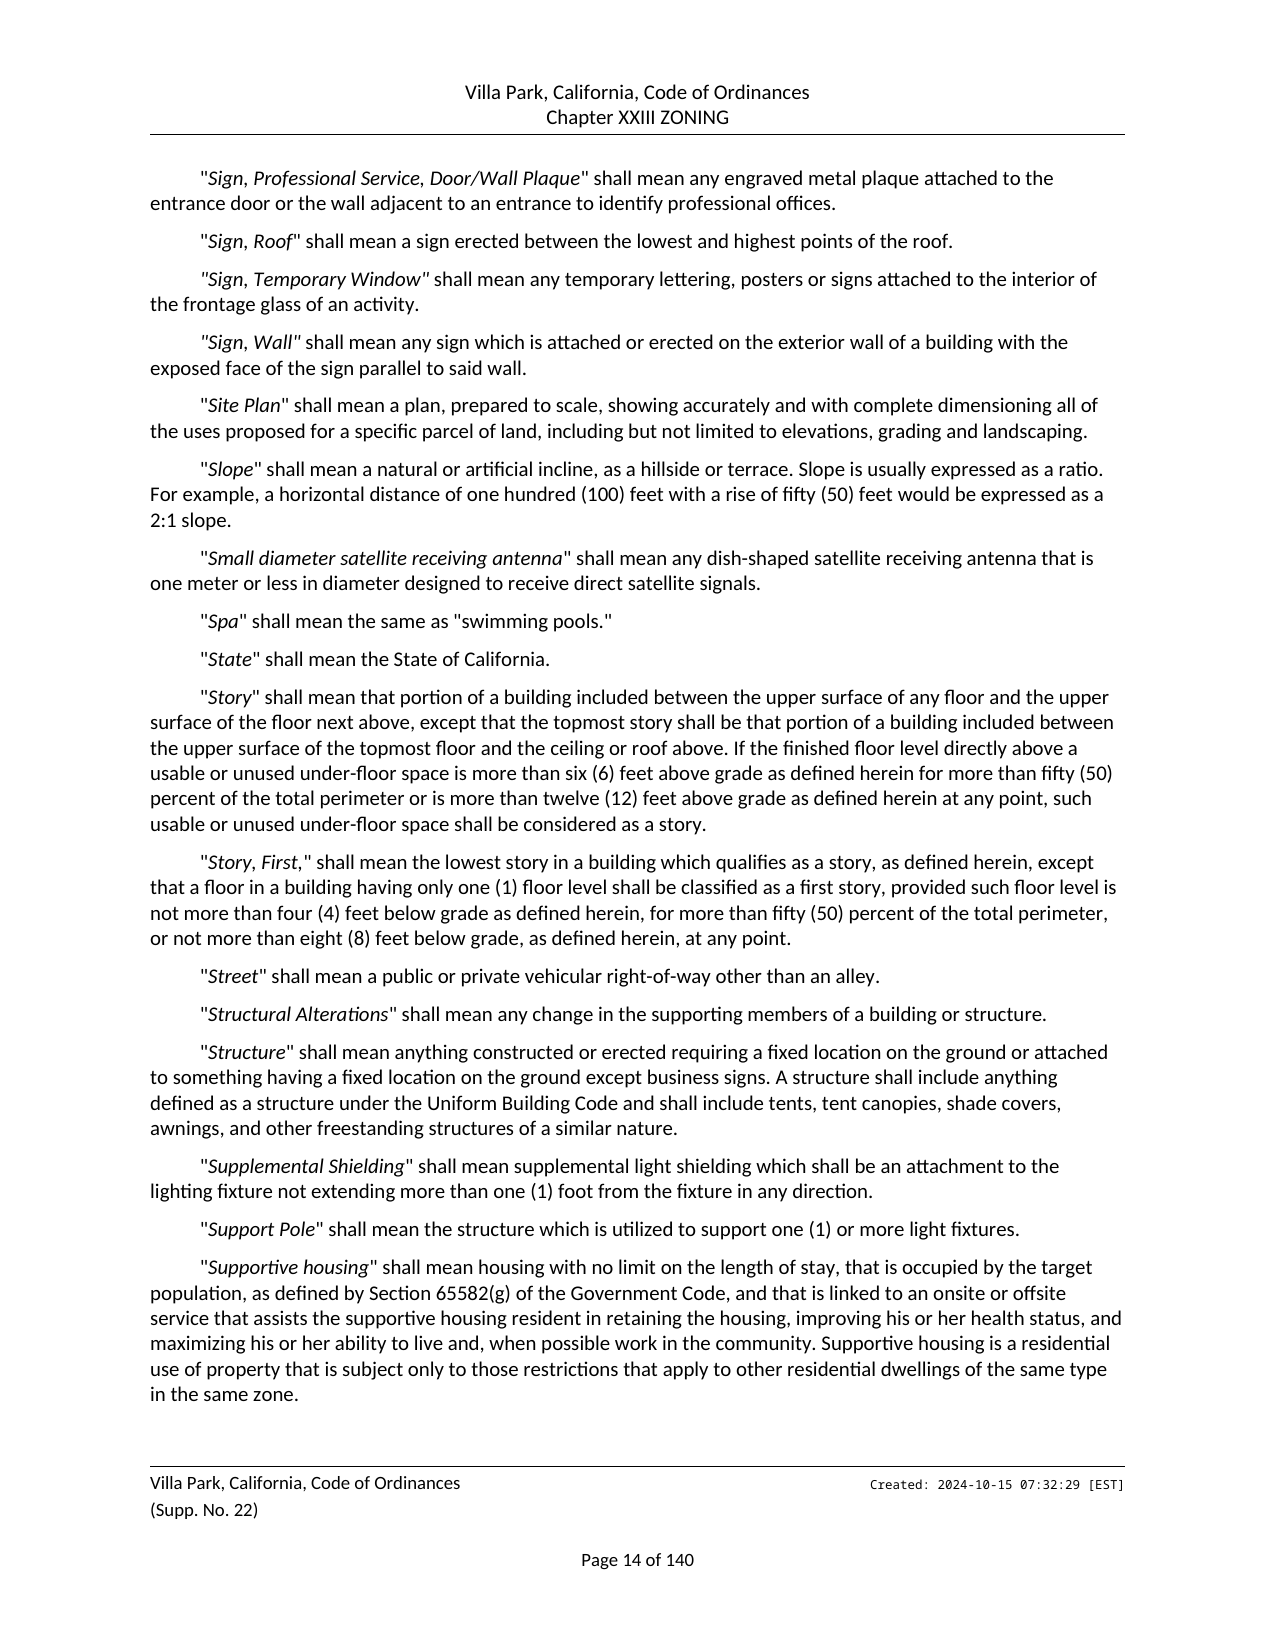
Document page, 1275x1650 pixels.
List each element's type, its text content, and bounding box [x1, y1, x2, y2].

text "Supplemental Shielding" shall mean supplemental light shielding which shall be an attachment to the lighting fixture not extending more than one (1) foot from the fixture in any direction. [150, 1153, 1125, 1204]
text "Story" shall mean that portion of a building included between the upper surface of any floor and the upper surface of the floor next above, except that the topmost story shall be that portion of a building included between the upper surface of the topmost floor and the ceiling or roof above. If the finished floor level directly above a usable or unused under-floor space is more than six (6) feet above grade as defined herein for more than fifty (50) percent of the total perimeter or is more than twelve (12) feet above grade as defined herein at any point, such usable or unused under-floor space shall be considered as a story. [150, 684, 1125, 836]
text "Structure" shall mean anything constructed or erected requiring a fixed location on the ground or attached to something having a fixed location on the ground except business signs. A structure shall include anything defined as a structure under the Uniform Building Code and shall include tents, tent canopies, shade covers, awnings, and other freestanding structures of a similar nature. [150, 1039, 1125, 1141]
text "Site Plan" shall mean a plan, prepared to scale, showing accurately and with complete dimensioning all of the uses proposed for a specific parcel of land, including but not limited to elevations, grading and landscaping. [150, 393, 1125, 443]
text "State" shall mean the State of California. [150, 646, 1125, 671]
text "Sign, Professional Service, Door/Wall Plaque" shall mean any engraved metal plaque attached to the entrance door or the wall adjacent to an entrance to identify professional offices. [150, 165, 1125, 216]
text "Street" shall mean a public or private vehicular right-of-way other than an alley. [150, 963, 1125, 988]
text "Sign, Temporary Window" shall mean any temporary lettering, posters or signs attached to the interior of the frontage glass of an activity. [150, 266, 1125, 317]
text "Sign, Roof" shall mean a sign erected between the lowest and highest points of the roof. [150, 228, 1125, 253]
text "Support Pole" shall mean the structure which is utilized to support one (1) or more light fixtures. [150, 1216, 1125, 1242]
text "Slope" shall mean a natural or artificial incline, as a hillside or terrace. Slope is usually expressed as a ratio. For example, a horizontal distance of one hundred (100) feet with a rise of fifty (50) feet would be expressed as a 2:1 slope. [150, 456, 1125, 532]
text "Structural Alterations" shall mean any change in the supporting members of a building or structure. [150, 1001, 1125, 1026]
text "Spa" shall mean the same as "swimming pools." [150, 608, 1125, 633]
text "Story, First," shall mean the lowest story in a building which qualifies as a story, as defined herein, except that a floor in a building having only one (1) floor level shall be classified as a first story, provided such floor level is not more than four (4) feet below grade as defined herein, for more than fifty (50) percent of the total perimeter, or not more than eight (8) feet below grade, as defined herein, at any point. [150, 849, 1125, 951]
text "Sign, Wall" shall mean any sign which is attached or erected on the exterior wall of a building with the exposed face of the sign parallel to said wall. [150, 329, 1125, 380]
text "Supportive housing" shall mean housing with no limit on the length of stay, that is occupied by the target population, as defined by Section 65582(g) of the Government Code, and that is linked to an onsite or offsite service that assists the supportive housing resident in retaining the housing, improving his or her health status, and maximizing his or her ability to live and, when possible work in the community. Supportive housing is a residential use of property that is subject only to those restrictions that apply to other residential dwellings of the same type in the same zone. [150, 1254, 1125, 1407]
text "Small diameter satellite receiving antenna" shall mean any dish-shaped satellite receiving antenna that is one meter or less in diameter designed to receive direct satellite signals. [150, 545, 1125, 596]
